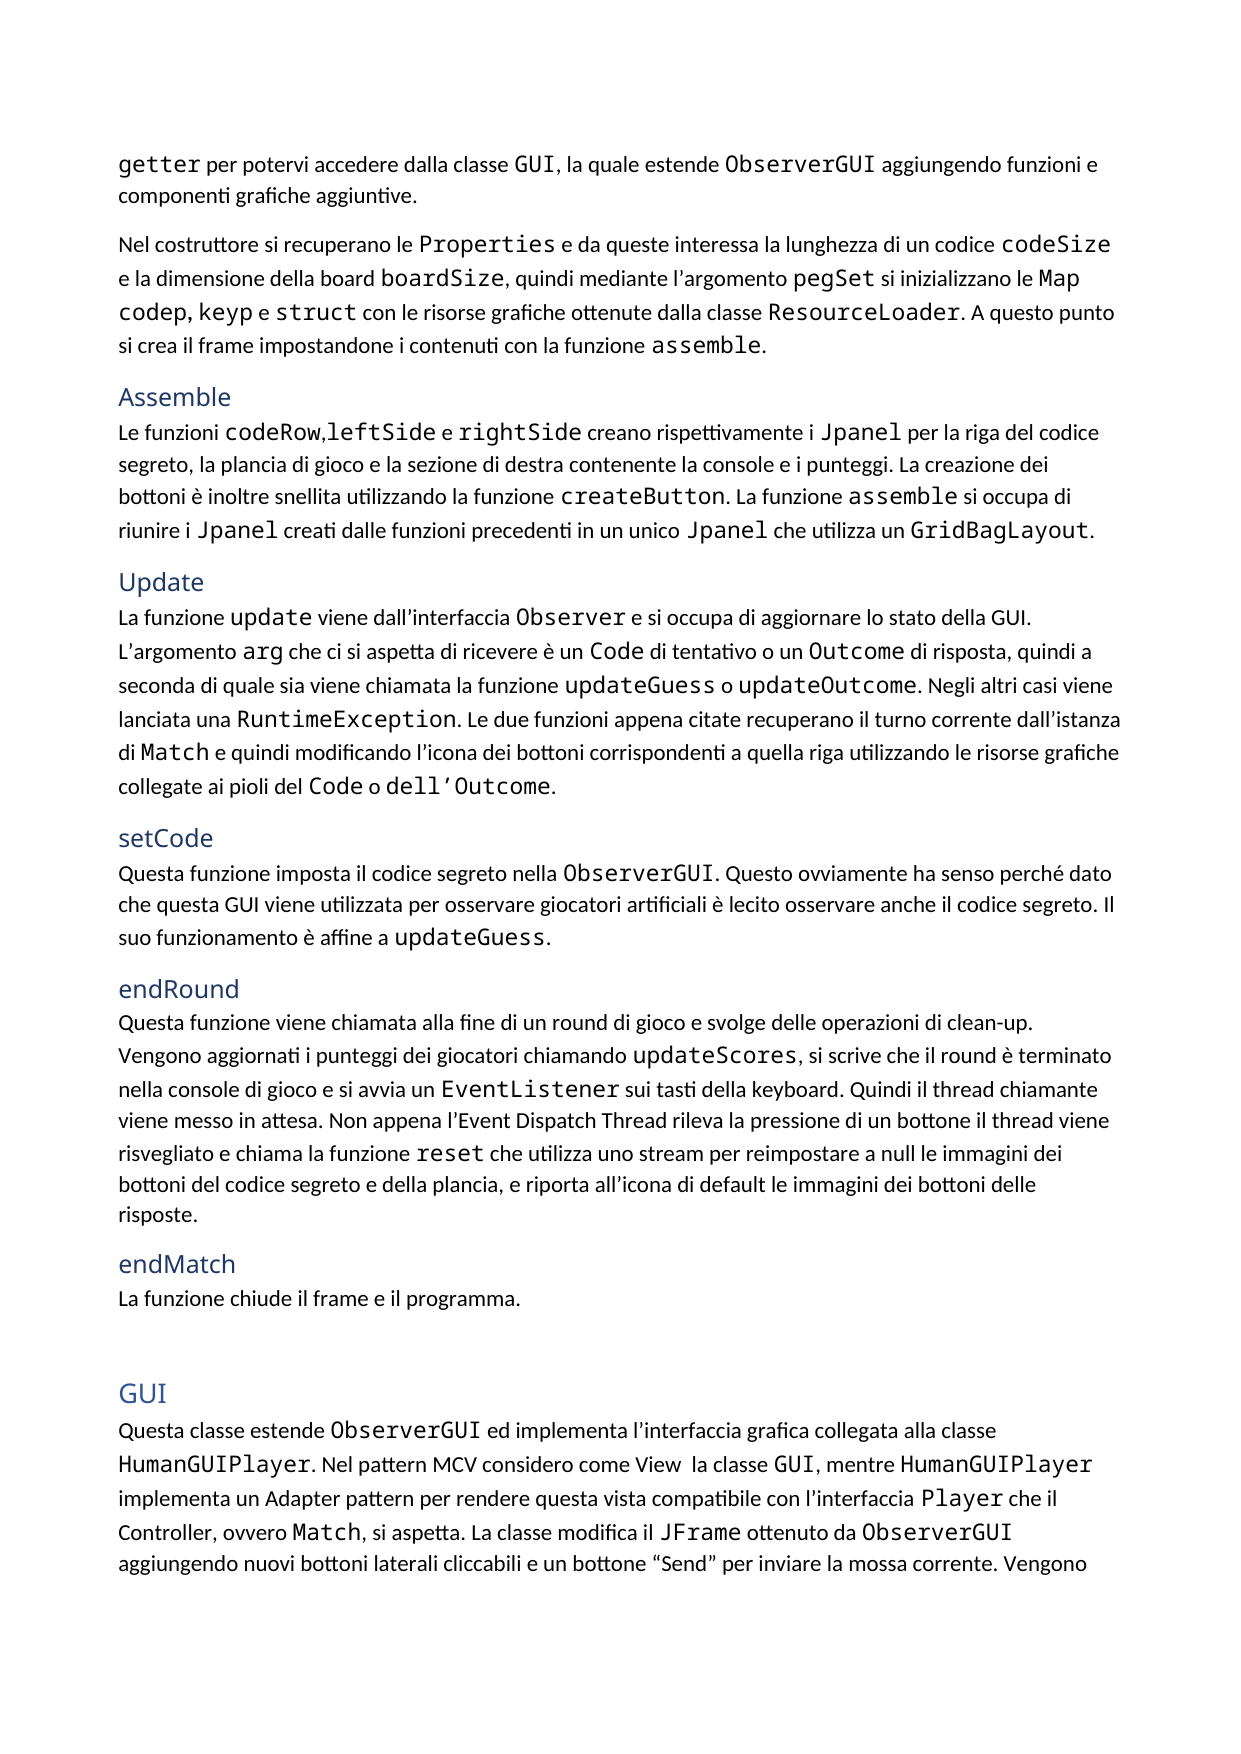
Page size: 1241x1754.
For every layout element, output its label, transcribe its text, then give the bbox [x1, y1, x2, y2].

subtitle endMatch [118, 1247, 1122, 1281]
subtitle setCode [118, 820, 1122, 854]
text Questa funzione imposta il codice segreto nella ObserverGUI. Questo ovviamente ha senso perché dato che questa GUI viene utilizzata per osservare giocatori artificiali è lecito osservare anche il codice segreto. Il suo funzionamento è affine a updateGuess. [118, 857, 1122, 952]
subtitle Update [118, 564, 1122, 598]
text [118, 148, 1122, 209]
text La funzione update viene dall’interfaccia Observer e si occupa di aggiornare lo stato della GUI. L’argomento arg che ci si aspetta di ricevere è un Code di tentativo o un Outcome di risposta, quindi a seconda di quale sia viene chiamata la funzione updateGuess o updateOutcome. Negli altri casi viene lanciata una RuntimeException. Le due funzioni appena citate recuperano il turno corrente dall’istanza di Match e quindi modificando l’icona dei bottoni corrispondenti a quella riga utilizzando le risorse grafiche collegate ai pioli del Code o dell’Outcome. [118, 601, 1122, 801]
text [118, 1414, 1122, 1577]
text Nel costruttore si recuperano le Properties e da queste interessa la lunghezza di un codice codeSize e la dimensione della board boardSize, quindi mediante l’argomento pegSet si inizializzano le Map codep, keyp e struct con le risorse grafiche ottenute dalla classe ResourceLoader. A questo punto si crea il frame impostandone i contenuti con la funzione assemble. [118, 228, 1122, 360]
text Le funzioni codeRow,leftSide e rightSide creano rispettivamente i Jpanel per la riga del codice segreto, la plancia di gioco e la sezione di destra contenente la console e i punteggi. La creazione dei bottoni è inoltre snellita utilizzando la funzione createButton. La funzione assemble si occupa di riunire i Jpanel creati dalle funzioni precedenti in un unico Jpanel che utilizza un GridBagLayout. [118, 416, 1122, 545]
subtitle GUI [118, 1375, 1122, 1412]
text La funzione chiude il frame e il programma. [118, 1284, 1122, 1312]
subtitle Assemble [118, 379, 1122, 414]
text Questa funzione viene chiamata alla fine di un round di gioco e svolge delle operazioni di clean-up. Vengono aggiornati i punteggi dei giocatori chiamando updateScores, si scrive che il round è terminato nella console di gioco e si avvia un EventListener sui tasti della keyboard. Quindi il thread chiamante viene messo in attesa. Non appena l’Event Dispatch Thread rileva la pressione di un bottone il thread viene risvegliato e chiama la funzione reset che utilizza uno stream per reimpostare a null le immagini dei bottoni del codice segreto e della plancia, e riporta all’icona di default le immagini dei bottoni delle risposte. [118, 1008, 1122, 1228]
subtitle endRound [118, 972, 1122, 1006]
